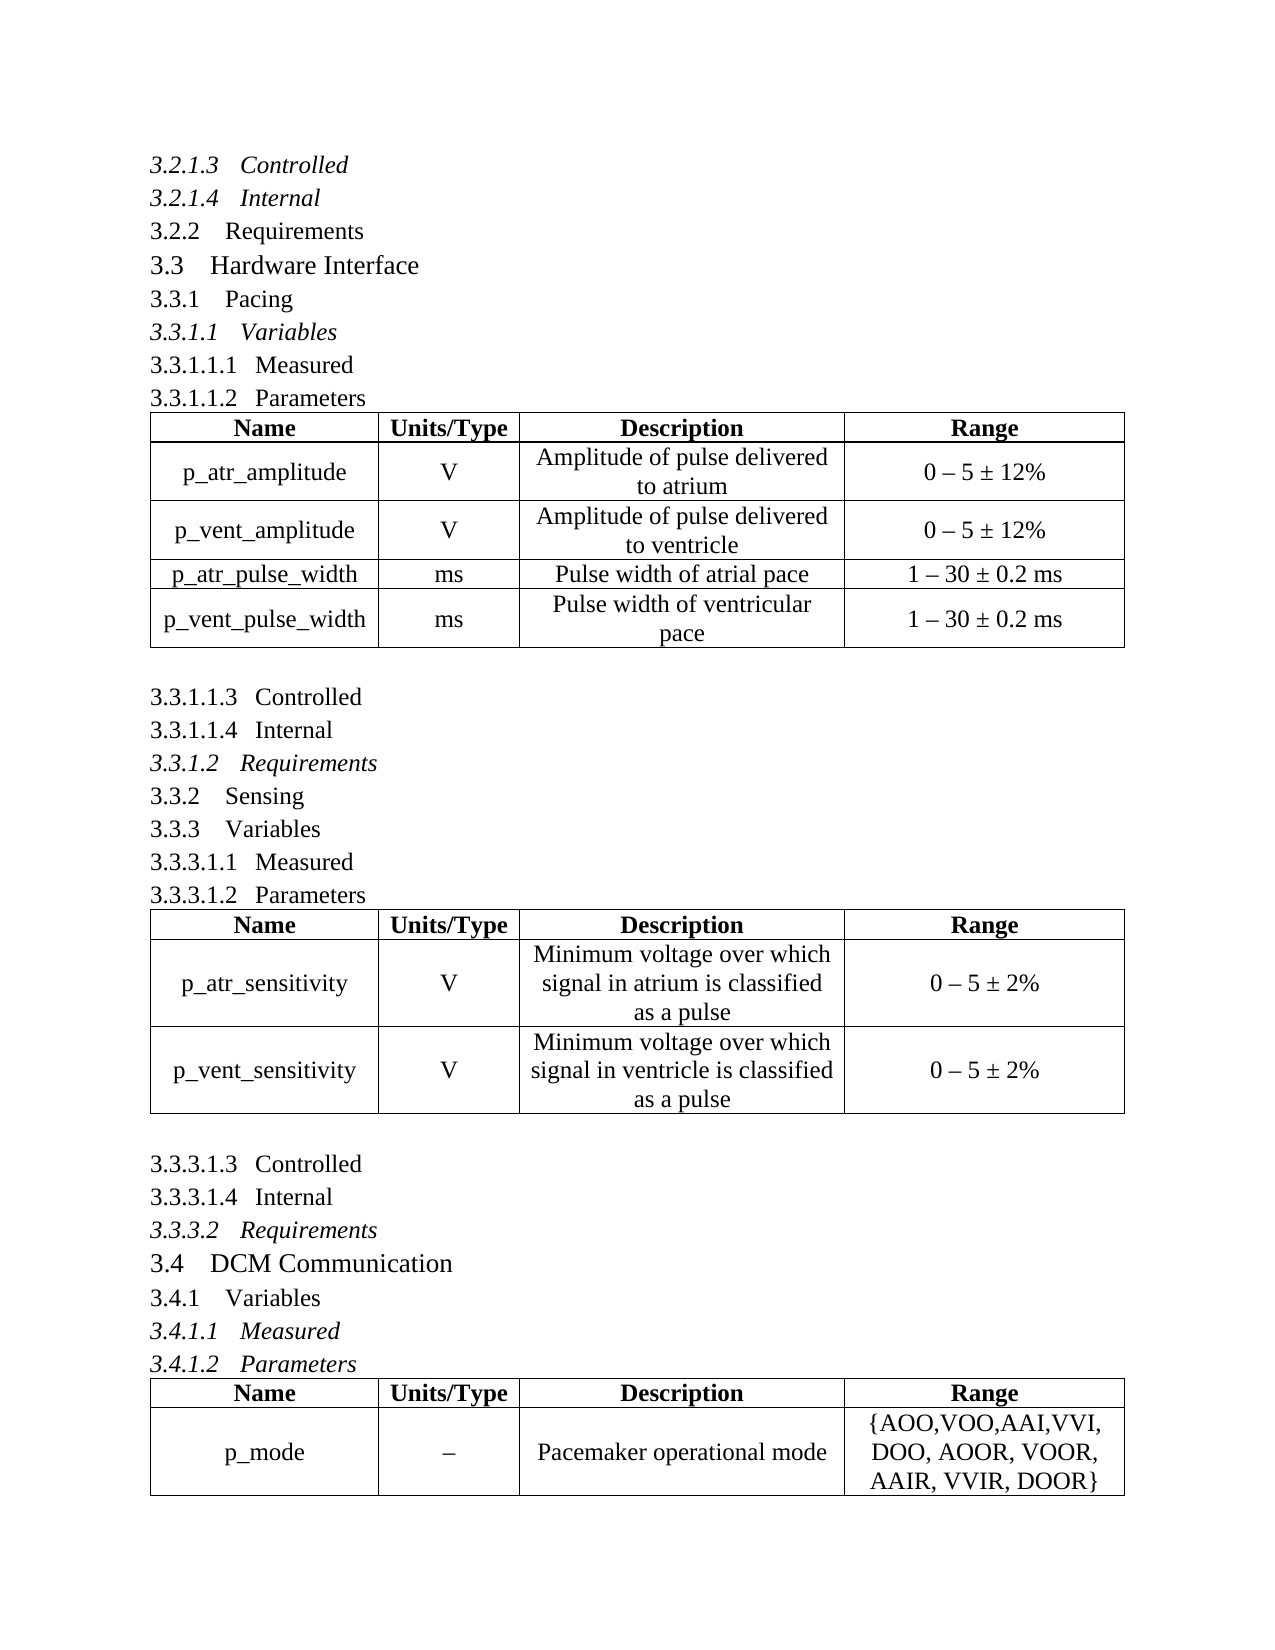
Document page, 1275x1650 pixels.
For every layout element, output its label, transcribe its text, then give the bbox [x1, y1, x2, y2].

subtitle Pacing [150, 284, 1125, 313]
table_cell 1 – 30 ± 0.2 ms [845, 589, 1124, 647]
table_header Description [520, 910, 844, 938]
table_cell V [379, 501, 519, 558]
table_header Range [845, 1379, 1124, 1407]
subtitle Controlled [150, 1149, 1125, 1178]
subtitle Parameters [150, 383, 1125, 412]
table_cell Pulse width of atrial pace [520, 560, 844, 588]
subtitle Variables [150, 814, 1125, 843]
table_cell 0 – 5 ± 2% [845, 940, 1124, 1026]
table_cell V [379, 1027, 519, 1113]
subtitle Measured [150, 1316, 1125, 1344]
subtitle DCM Communication [150, 1248, 1125, 1279]
table_header Name [151, 910, 378, 938]
table_cell – [379, 1408, 519, 1494]
table_cell 0 – 5 ± 12% [845, 501, 1124, 558]
table_cell Amplitude of pulse delivered to atrium [520, 443, 844, 500]
table_header Description [520, 413, 844, 441]
table_header Name [151, 413, 378, 441]
table_cell 0 – 5 ± 2% [845, 1027, 1124, 1113]
table_header Units/Type [379, 1379, 519, 1407]
table_cell ms [379, 560, 519, 588]
table_cell p_vent_pulse_width [151, 589, 378, 647]
subtitle Hardware Interface [150, 249, 1125, 280]
table_cell p_vent_amplitude [151, 501, 378, 558]
subtitle Requirements [150, 216, 1125, 244]
table_cell Minimum voltage over which signal in ventricle is classified as a pulse [520, 1027, 844, 1113]
table_cell p_atr_sensitivity [151, 940, 378, 1026]
subtitle Parameters [150, 880, 1125, 909]
table_cell ms [379, 589, 519, 647]
subtitle Controlled [150, 682, 1125, 711]
subtitle Internal [150, 183, 1125, 212]
table_cell p_mode [151, 1408, 378, 1494]
table_cell {AOO,VOO,AAI,VVI, DOO, AOOR, VOOR, AAIR, VVIR, DOOR} [845, 1408, 1124, 1494]
table_cell p_atr_amplitude [151, 443, 378, 500]
subtitle Measured [150, 847, 1125, 876]
table_header Name [151, 1379, 378, 1407]
subtitle Internal [150, 1182, 1125, 1211]
subtitle Parameters [150, 1349, 1125, 1377]
subtitle Internal [150, 715, 1125, 744]
table_cell 1 – 30 ± 0.2 ms [845, 560, 1124, 588]
table_header Range [845, 910, 1124, 938]
table_cell V [379, 443, 519, 500]
subtitle Variables [150, 317, 1125, 346]
subtitle Measured [150, 350, 1125, 379]
table_header Units/Type [379, 413, 519, 441]
table_cell 0 – 5 ± 12% [845, 443, 1124, 500]
subtitle Controlled [150, 150, 1125, 179]
table_cell p_atr_pulse_width [151, 560, 378, 588]
subtitle Sensing [150, 781, 1125, 810]
table_cell Minimum voltage over which signal in atrium is classified as a pulse [520, 940, 844, 1026]
subtitle Requirements [150, 1215, 1125, 1243]
table_cell Pulse width of ventricular pace [520, 589, 844, 647]
table_header Range [845, 413, 1124, 441]
table_header Description [520, 1379, 844, 1407]
table_header Units/Type [379, 910, 519, 938]
table_cell Amplitude of pulse delivered to ventricle [520, 501, 844, 558]
table_cell p_vent_sensitivity [151, 1027, 378, 1113]
subtitle Variables [150, 1283, 1125, 1312]
table_cell V [379, 940, 519, 1026]
table_cell Pacemaker operational mode [520, 1408, 844, 1494]
subtitle Requirements [150, 748, 1125, 777]
